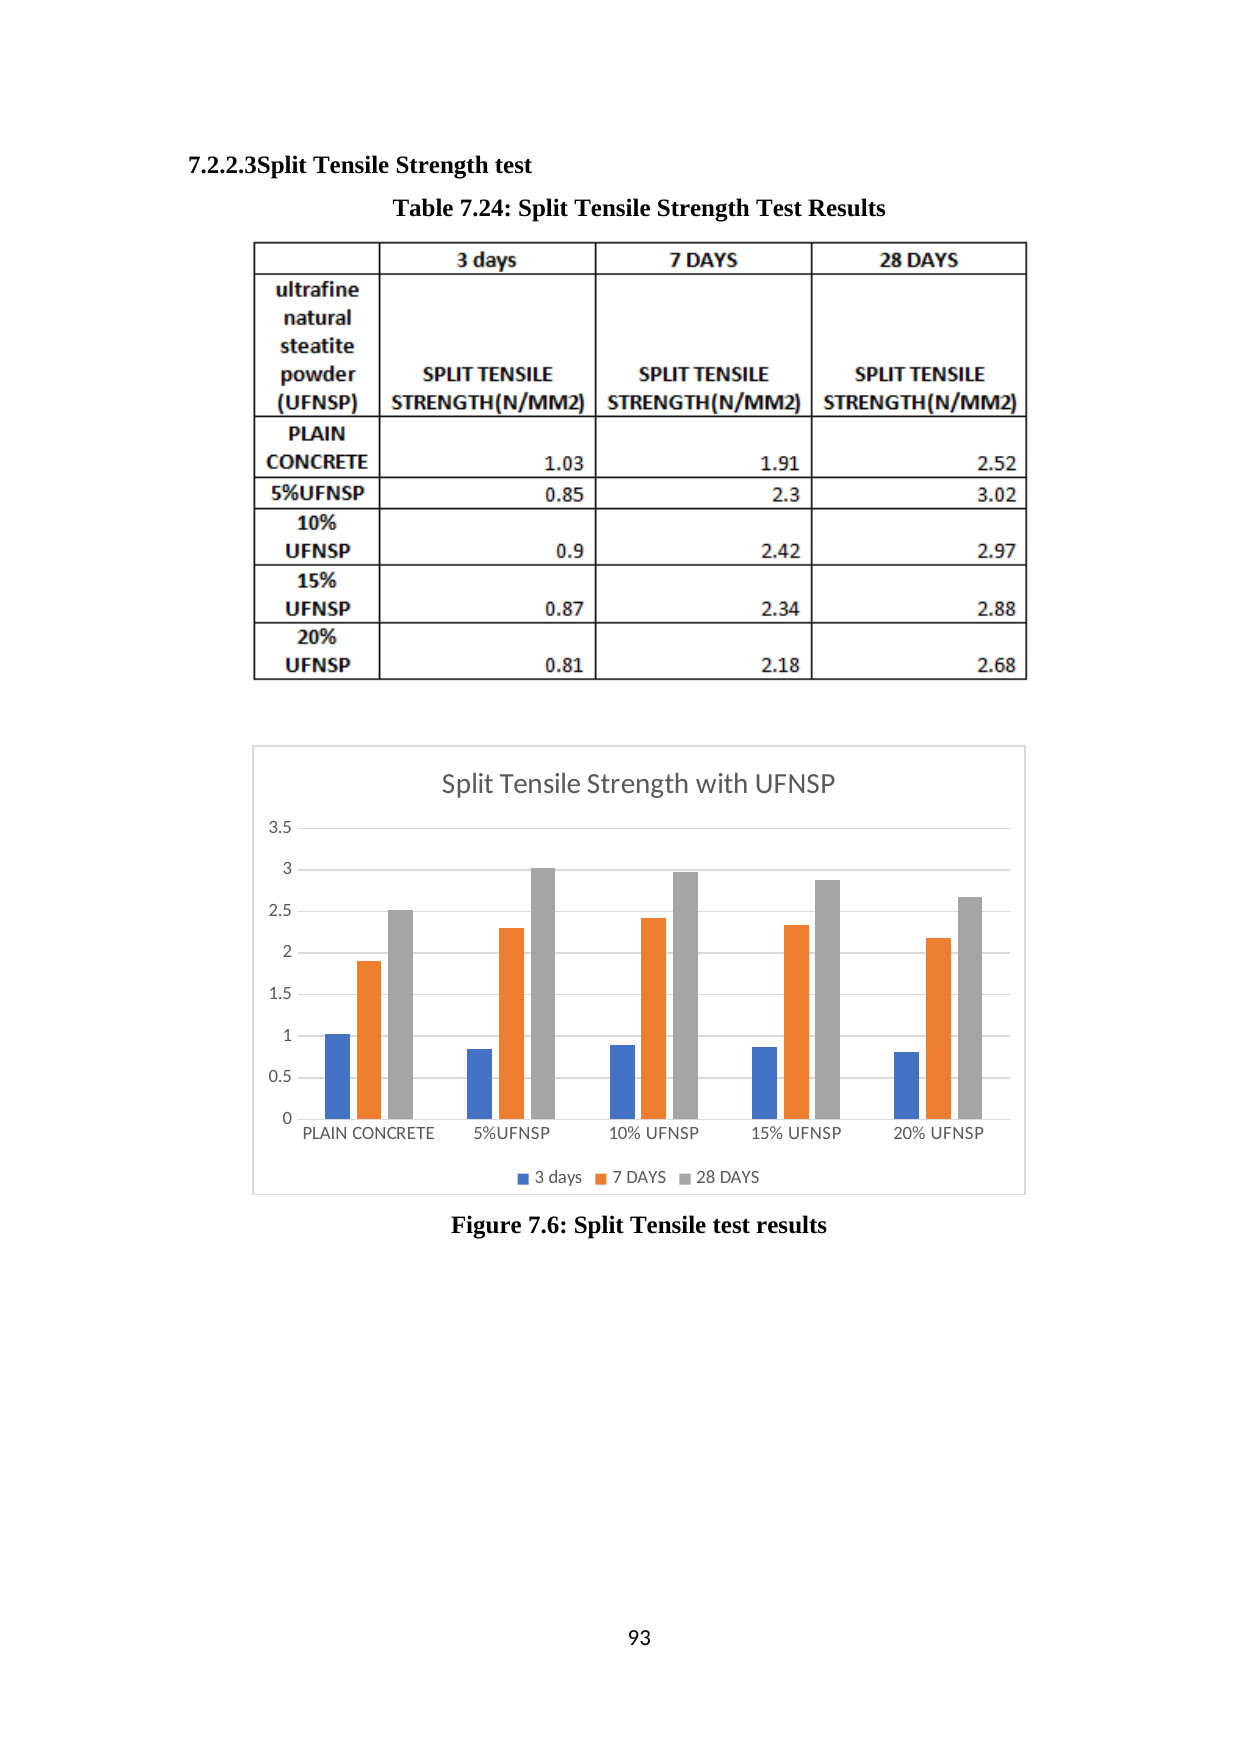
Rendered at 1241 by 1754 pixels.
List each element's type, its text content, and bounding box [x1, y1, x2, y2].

text 7.2.2.3Split Tensile Strength test [188, 150, 1090, 179]
text Table 7.24: Split Tensile Strength Test Results [188, 193, 1090, 222]
text Figure 7.6: Split Tensile test results [188, 1210, 1090, 1238]
picture [246, 236, 1032, 688]
